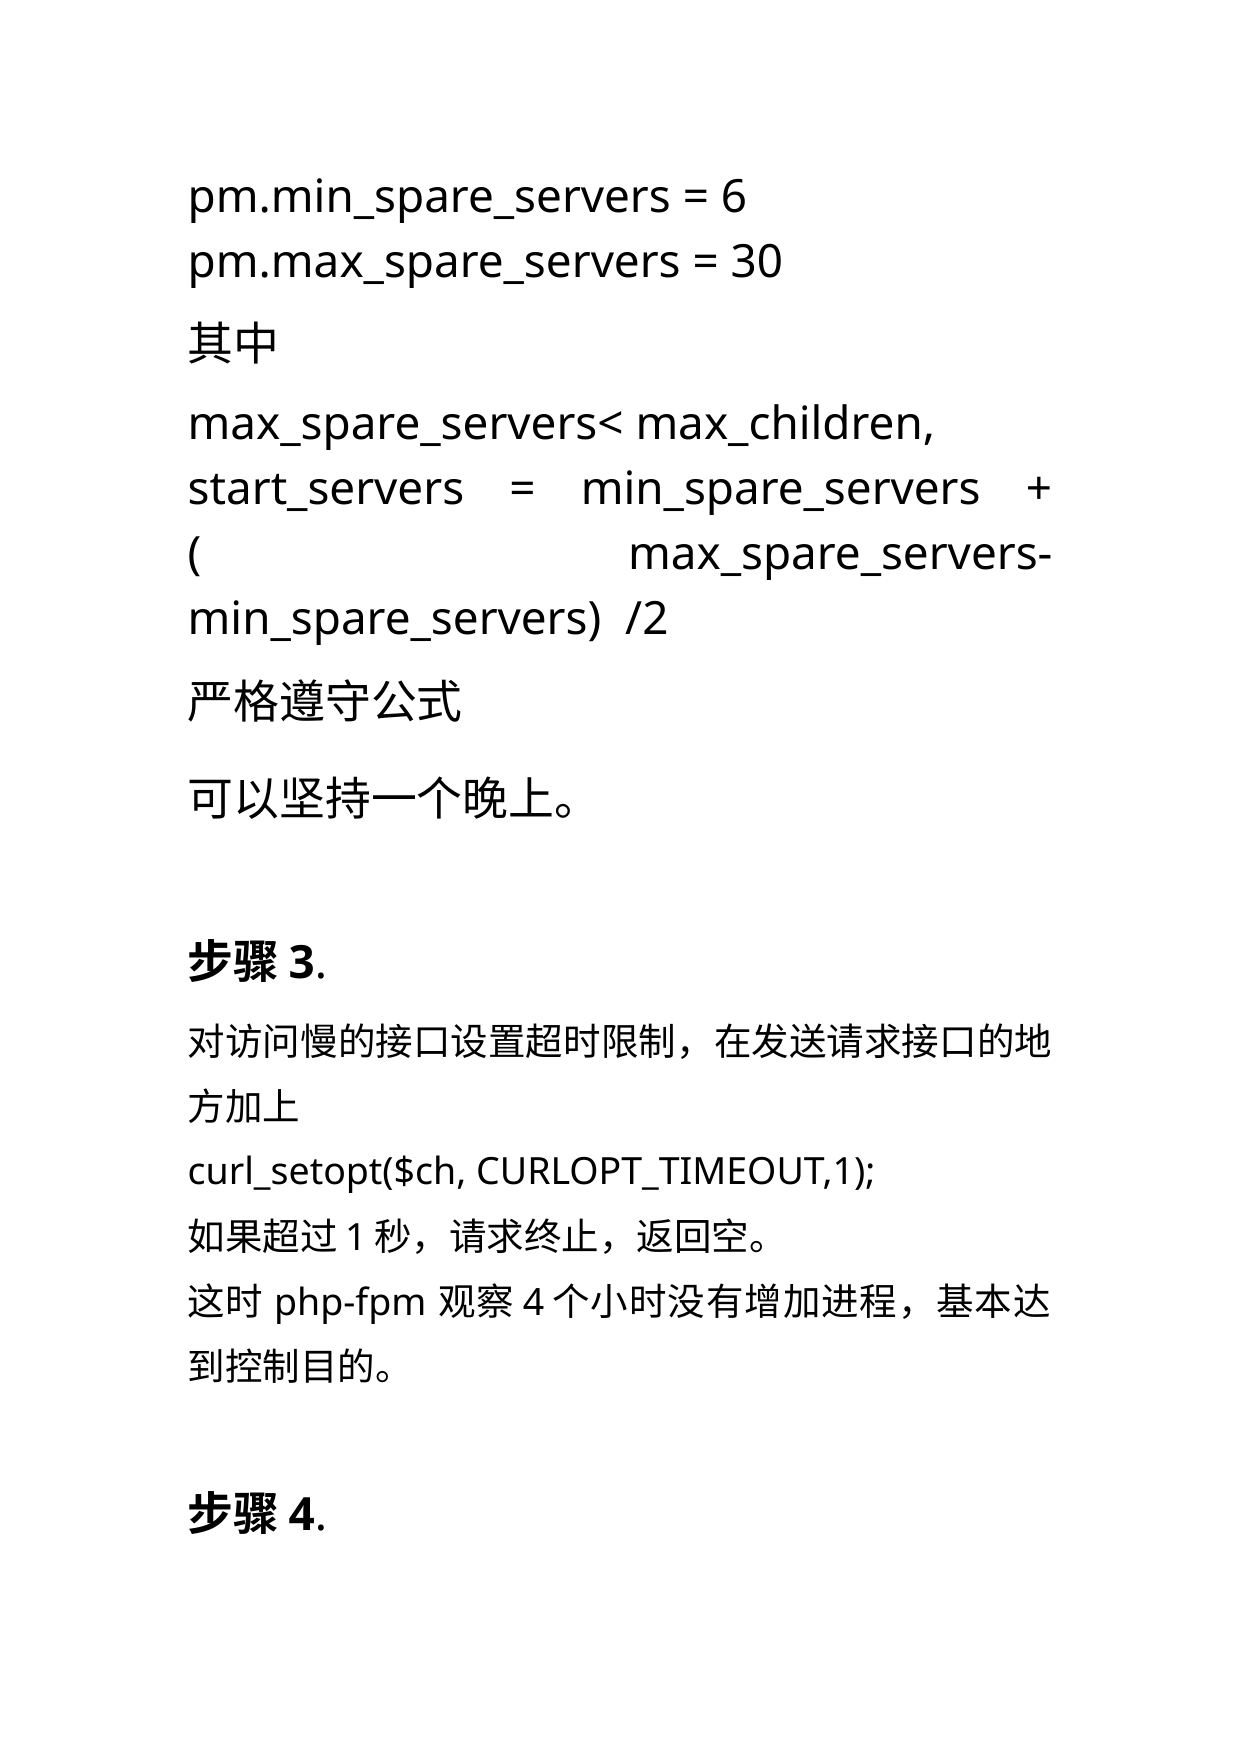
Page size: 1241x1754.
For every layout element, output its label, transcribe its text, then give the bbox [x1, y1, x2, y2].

text pm.max_spare_servers = 30 [187, 227, 1053, 292]
text 步骤3. [187, 909, 1053, 1007]
text 其中 [187, 292, 1053, 389]
text max_spare_servers< max_children, [187, 389, 1053, 454]
text start_servers = min_spare_servers +( max_spare_servers- min_spare_servers) /2 [187, 454, 1053, 649]
text 步骤4. [187, 1462, 1053, 1559]
text 可以坚持一个晚上。 [187, 747, 1053, 844]
text 严格遵守公式 [187, 649, 1053, 747]
text 这时 php-fpm 观察4个小时没有增加进程，基本达到控制目的。 [187, 1267, 1053, 1397]
text 如果超过1秒，请求终止，返回空。 [187, 1202, 1053, 1267]
text curl_setopt($ch, CURLOPT_TIMEOUT,1); [187, 1137, 1053, 1202]
text pm.min_spare_servers = 6 [187, 162, 1053, 227]
text 对访问慢的接口设置超时限制，在发送请求接口的地方加上 [187, 1007, 1053, 1137]
